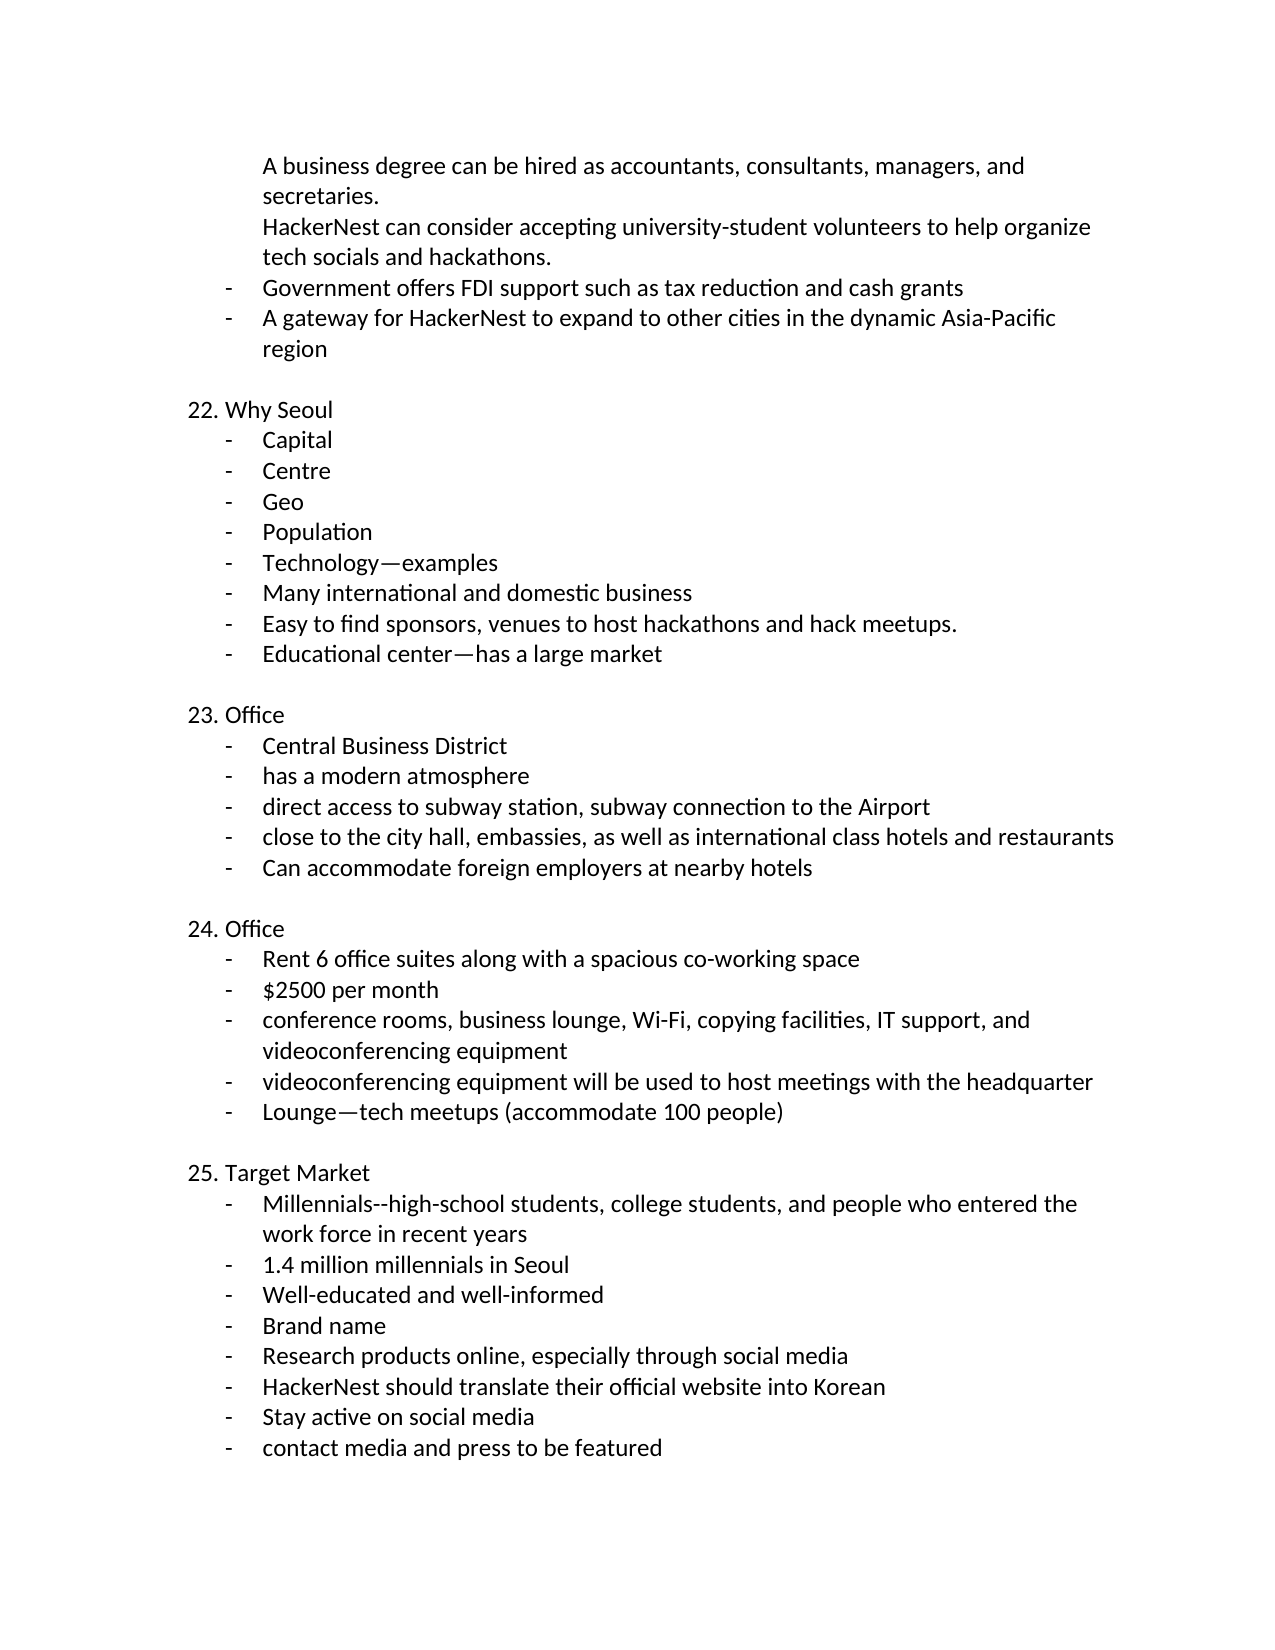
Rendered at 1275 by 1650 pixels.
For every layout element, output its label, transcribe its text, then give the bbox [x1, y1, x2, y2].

list Capital [225, 425, 1125, 455]
list Brand name [225, 1310, 1125, 1340]
list A gateway for HackerNest to expand to other cities in the dynamic Asia-Pacific region [225, 303, 1125, 364]
list HackerNest should translate their official website into Korean [225, 1371, 1125, 1401]
list Rent 6 office suites along with a spacious co-working space [225, 943, 1125, 974]
list Easy to find sponsors, venues to host hackathons and hack meetups. [225, 608, 1125, 638]
list HackerNest can consider accepting university-student volunteers to help organize tech socials and hackathons. [262, 211, 1125, 272]
list Target Market [187, 1157, 1125, 1188]
list Many international and domestic business [225, 577, 1125, 608]
list videoconferencing equipment will be used to host meetings with the headquarter [225, 1066, 1125, 1096]
list Can accommodate foreign employers at nearby hotels [225, 852, 1125, 882]
list Educational center—has a large market [225, 638, 1125, 669]
list Office [187, 913, 1125, 943]
list direct access to subway station, subway connection to the Airport [225, 791, 1125, 821]
list Why Seoul [187, 394, 1125, 425]
list 1.4 million millennials in Seoul [225, 1249, 1125, 1279]
list conference rooms, business lounge, Wi-Fi, copying facilities, IT support, and videoconferencing equipment [225, 1004, 1125, 1066]
list contact media and press to be featured [225, 1432, 1125, 1462]
list Stay active on social media [225, 1401, 1125, 1432]
list Technology—examples [225, 547, 1125, 577]
list close to the city hall, embassies, as well as international class hotels and restaurants [225, 821, 1125, 852]
list Geo [225, 486, 1125, 516]
list Well-educated and well-informed [225, 1279, 1125, 1310]
list Government offers FDI support such as tax reduction and cash grants [225, 272, 1125, 303]
list Lounge—tech meetups (accommodate 100 people) [225, 1096, 1125, 1127]
list Central Business District [225, 730, 1125, 760]
list Centre [225, 455, 1125, 486]
list Research products online, especially through social media [225, 1340, 1125, 1371]
list Office [187, 699, 1125, 730]
list Millennials--high-school students, college students, and people who entered the work force in recent years [225, 1188, 1125, 1249]
list A business degree can be hired as accountants, consultants, managers, and secretaries. [262, 150, 1125, 211]
list Population [225, 516, 1125, 547]
list $2500 per month [225, 974, 1125, 1004]
list has a modern atmosphere [225, 760, 1125, 791]
